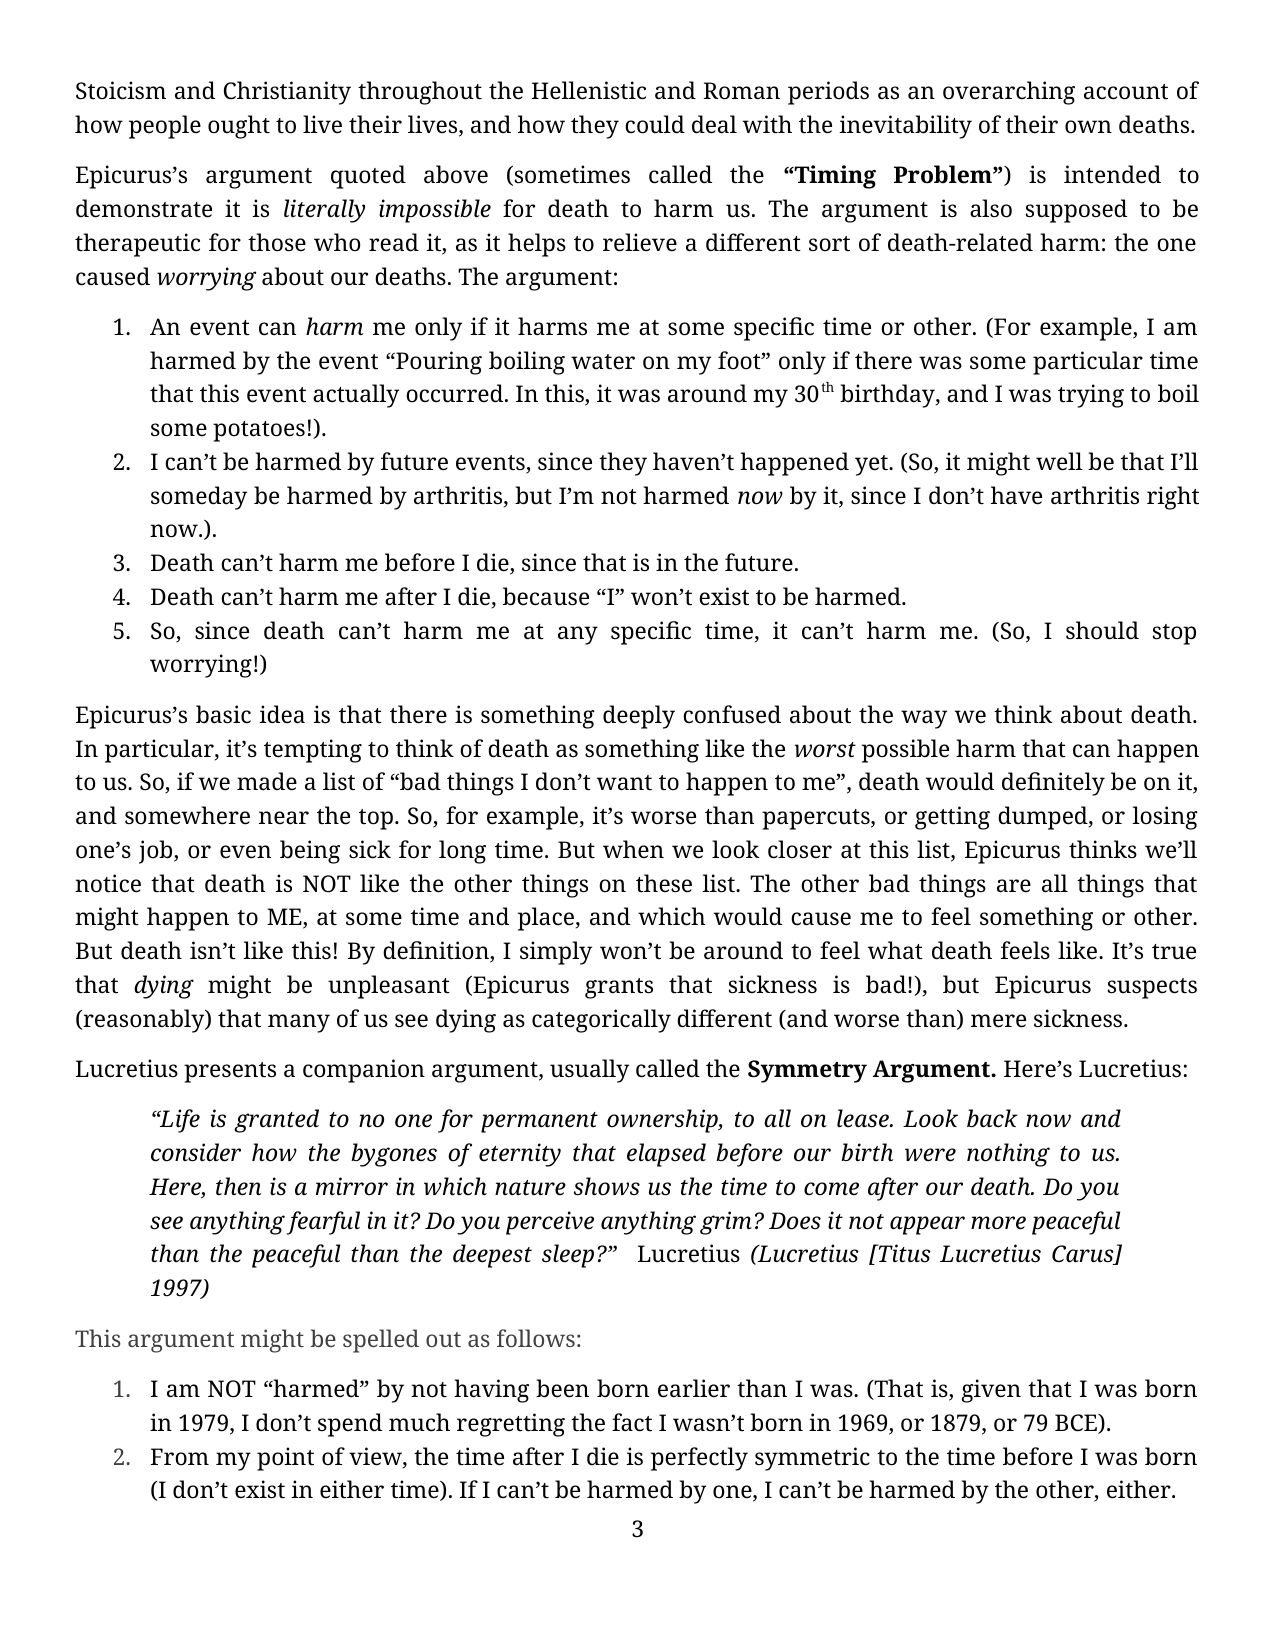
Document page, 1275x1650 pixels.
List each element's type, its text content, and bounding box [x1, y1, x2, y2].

text Epicurus’s argument quoted above (sometimes called the “Timing Problem”) is intended to demonstrate it is literally impossible for death to harm us. The argument is also supposed to be therapeutic for those who read it, as it helps to relieve a different sort of death-related harm: the one caused worrying about our deaths. The argument: [75, 159, 1200, 292]
list Death can’t harm me after I die, because “I” won’t exist to be harmed. [112, 581, 1200, 612]
list From my point of view, the time after I die is perfectly symmetric to the time before I was born (I don’t exist in either time). If I can’t be harmed by one, I can’t be harmed by the other, either. [112, 1440, 1200, 1505]
text “Life is granted to no one for permanent ownership, to all on lease. Look back now and consider how the bygones of eternity that elapsed before our birth were nothing to us. Here, then is a mirror in which nature shows us the time to come after our death. Do you see anything fearful in it? Do you perceive anything grim? Does it not appear more peaceful than the peaceful than the deepest sleep?” Lucretius (Lucretius [Titus Lucretius Carus] 1997) [150, 1103, 1125, 1303]
list I can’t be harmed by future events, since they haven’t happened yet. (So, it might well be that I’ll someday be harmed by arthritis, but I’m not harmed now by it, since I don’t have arthritis right now.). [112, 446, 1200, 544]
text This argument might be spelled out as follows: [75, 1322, 1200, 1354]
text Lucretius presents a companion argument, usually called the Symmetry Argument. Here’s Lucretius: [75, 1053, 1200, 1084]
list An event can harm me only if it harms me at some specific time or other. (For example, I am harmed by the event “Pouring boiling water on my foot” only if there was some particular time that this event actually occurred. In this, it was around my 30th birthday, and I was trying to boil some potatoes!). [112, 311, 1200, 443]
list Death can’t harm me before I die, since that is in the future. [112, 547, 1200, 578]
list I am NOT “harmed” by not having been born earlier than I was. (That is, given that I was born in 1979, I don’t spend much regretting the fact I wasn’t born in 1969, or 1879, or 79 BCE). [112, 1373, 1200, 1438]
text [75, 75, 1200, 140]
list So, since death can’t harm me at any specific time, it can’t harm me. (So, I should stop worrying!) [112, 614, 1200, 679]
text Epicurus’s basic idea is that there is something deeply confused about the way we think about death. In particular, it’s tempting to think of death as something like the worst possible harm that can happen to us. So, if we made a list of “bad things I don’t want to happen to me”, death would definitely be on it, and somewhere near the top. So, for example, it’s worse than papercuts, or getting dumped, or losing one’s job, or even being sick for long time. But when we look closer at this list, Epicurus thinks we’ll notice that death is NOT like the other things on these list. The other bad things are all things that might happen to ME, at some time and place, and which would cause me to feel something or other. But death isn’t like this! By definition, I simply won’t be around to feel what death feels like. It’s true that dying might be unpleasant (Epicurus grants that sickness is bad!), but Epicurus suspects (reasonably) that many of us see dying as categorically different (and worse than) mere sickness. [75, 699, 1200, 1034]
